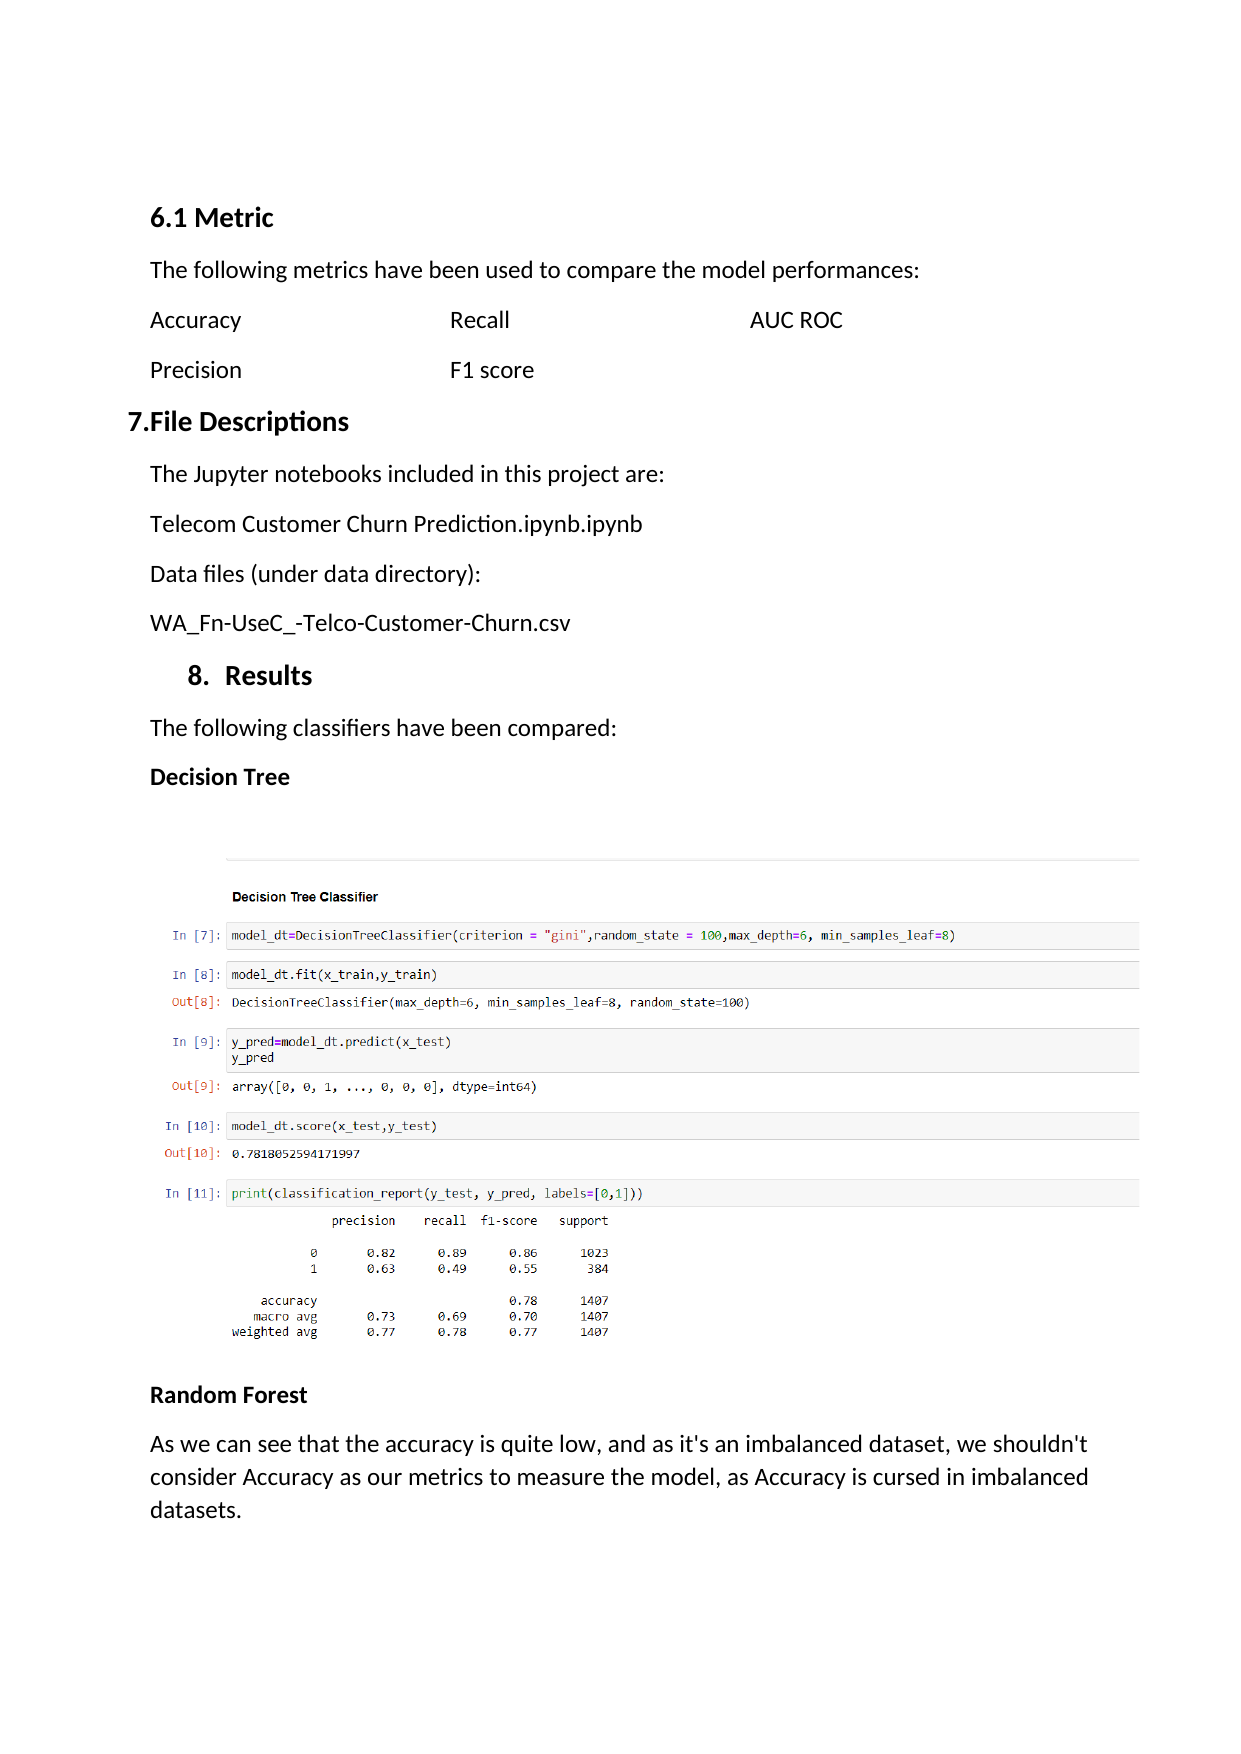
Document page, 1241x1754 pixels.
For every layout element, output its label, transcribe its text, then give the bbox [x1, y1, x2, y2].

text The following classifiers have been compared: [150, 712, 1090, 742]
text WA_Fn-UseC_-Telco-Customer-Churn.csv [150, 607, 1090, 638]
text 6.1 Metric [150, 199, 1090, 235]
text Accuracy Recall AUC ROC [150, 304, 1090, 335]
list File Descriptions [127, 403, 1090, 439]
list Results [187, 657, 1090, 692]
text The Jupyter notebooks included in this project are: [150, 458, 1090, 489]
text Data files (under data directory): [150, 558, 1090, 588]
picture [150, 858, 1140, 1361]
text Random Forest [150, 1379, 1090, 1409]
text As we can see that the accuracy is quite low, and as it's an imbalanced dataset, we shouldn't consider Accuracy as our metrics to measure the model, as Accuracy is cursed in imbalanced datasets. [150, 1428, 1090, 1525]
text The following metrics have been used to compare the model performances: [150, 255, 1090, 285]
text Decision Tree [150, 762, 1090, 792]
text Precision F1 score [150, 354, 1090, 384]
text Telecom Customer Churn Prediction.ipynb.ipynb [150, 508, 1090, 539]
